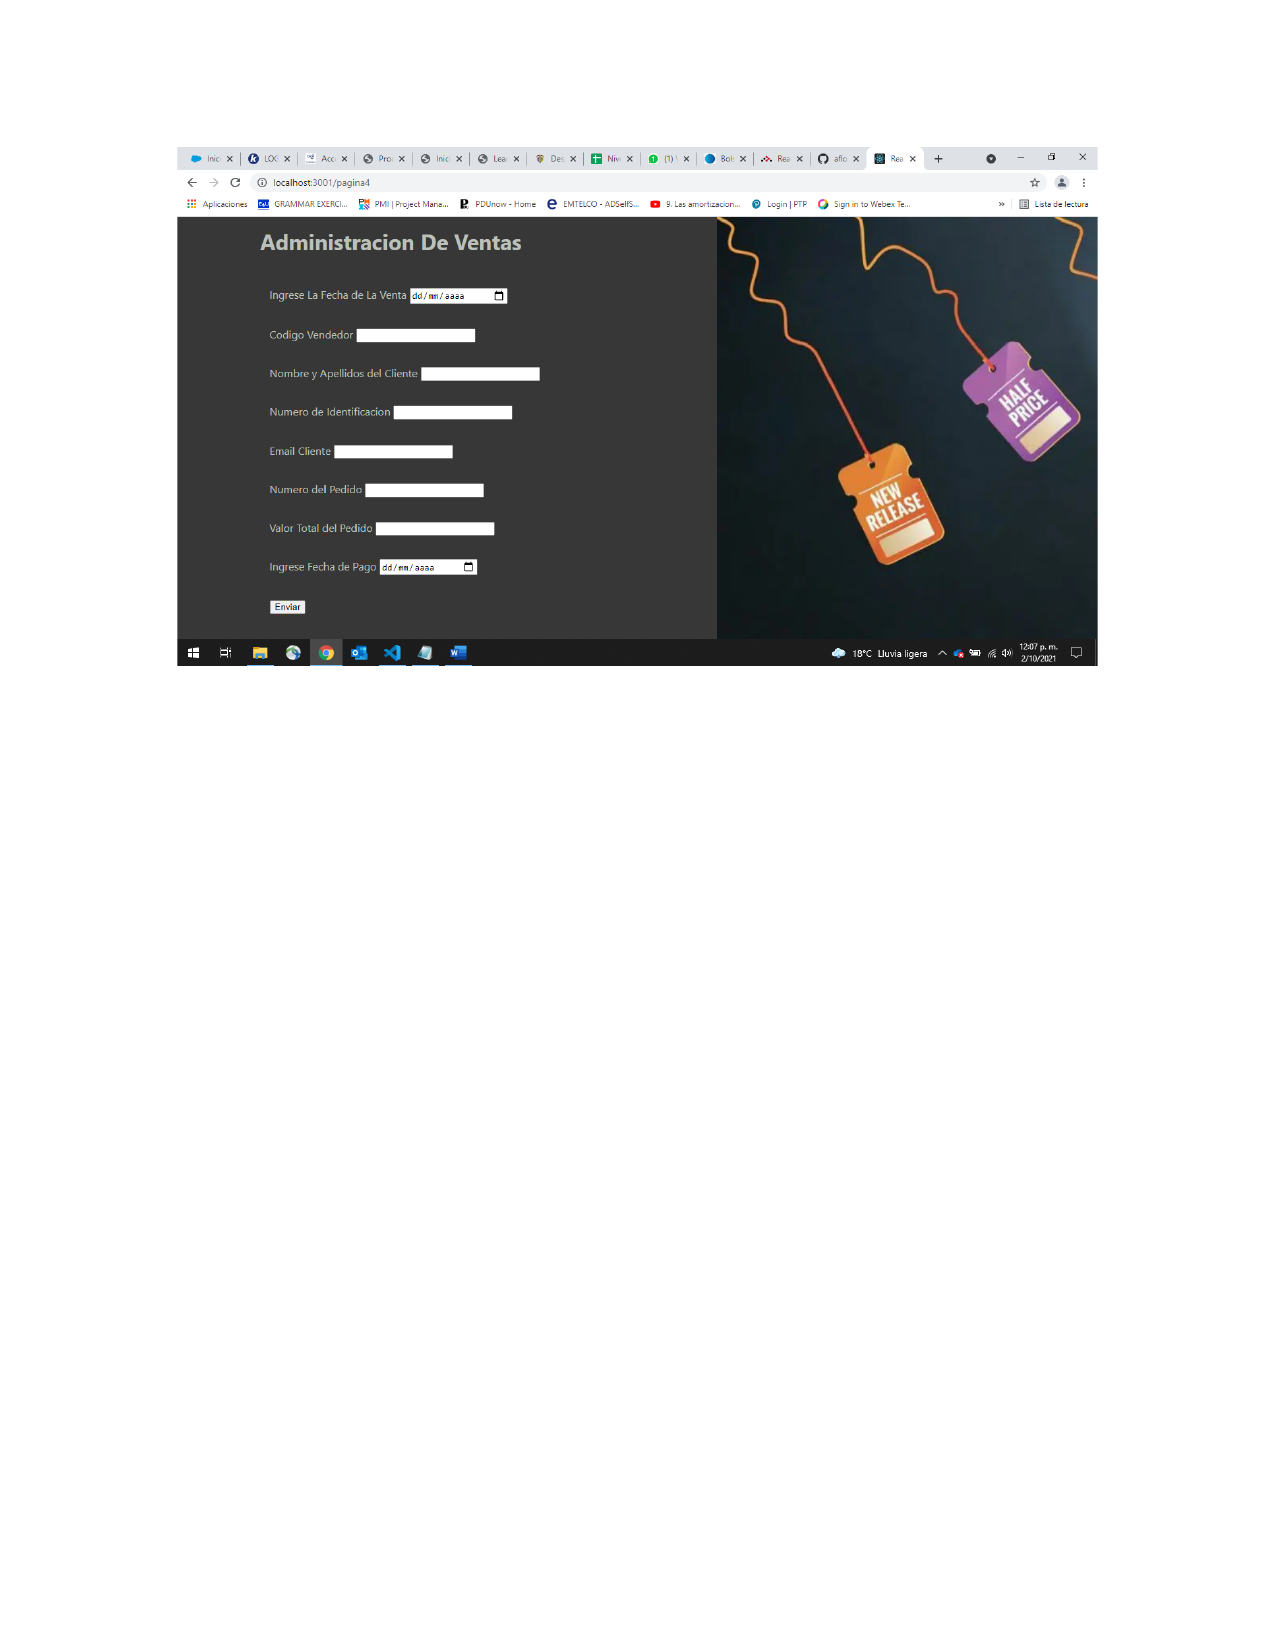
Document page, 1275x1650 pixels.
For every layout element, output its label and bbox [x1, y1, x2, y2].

picture [177, 147, 1098, 666]
